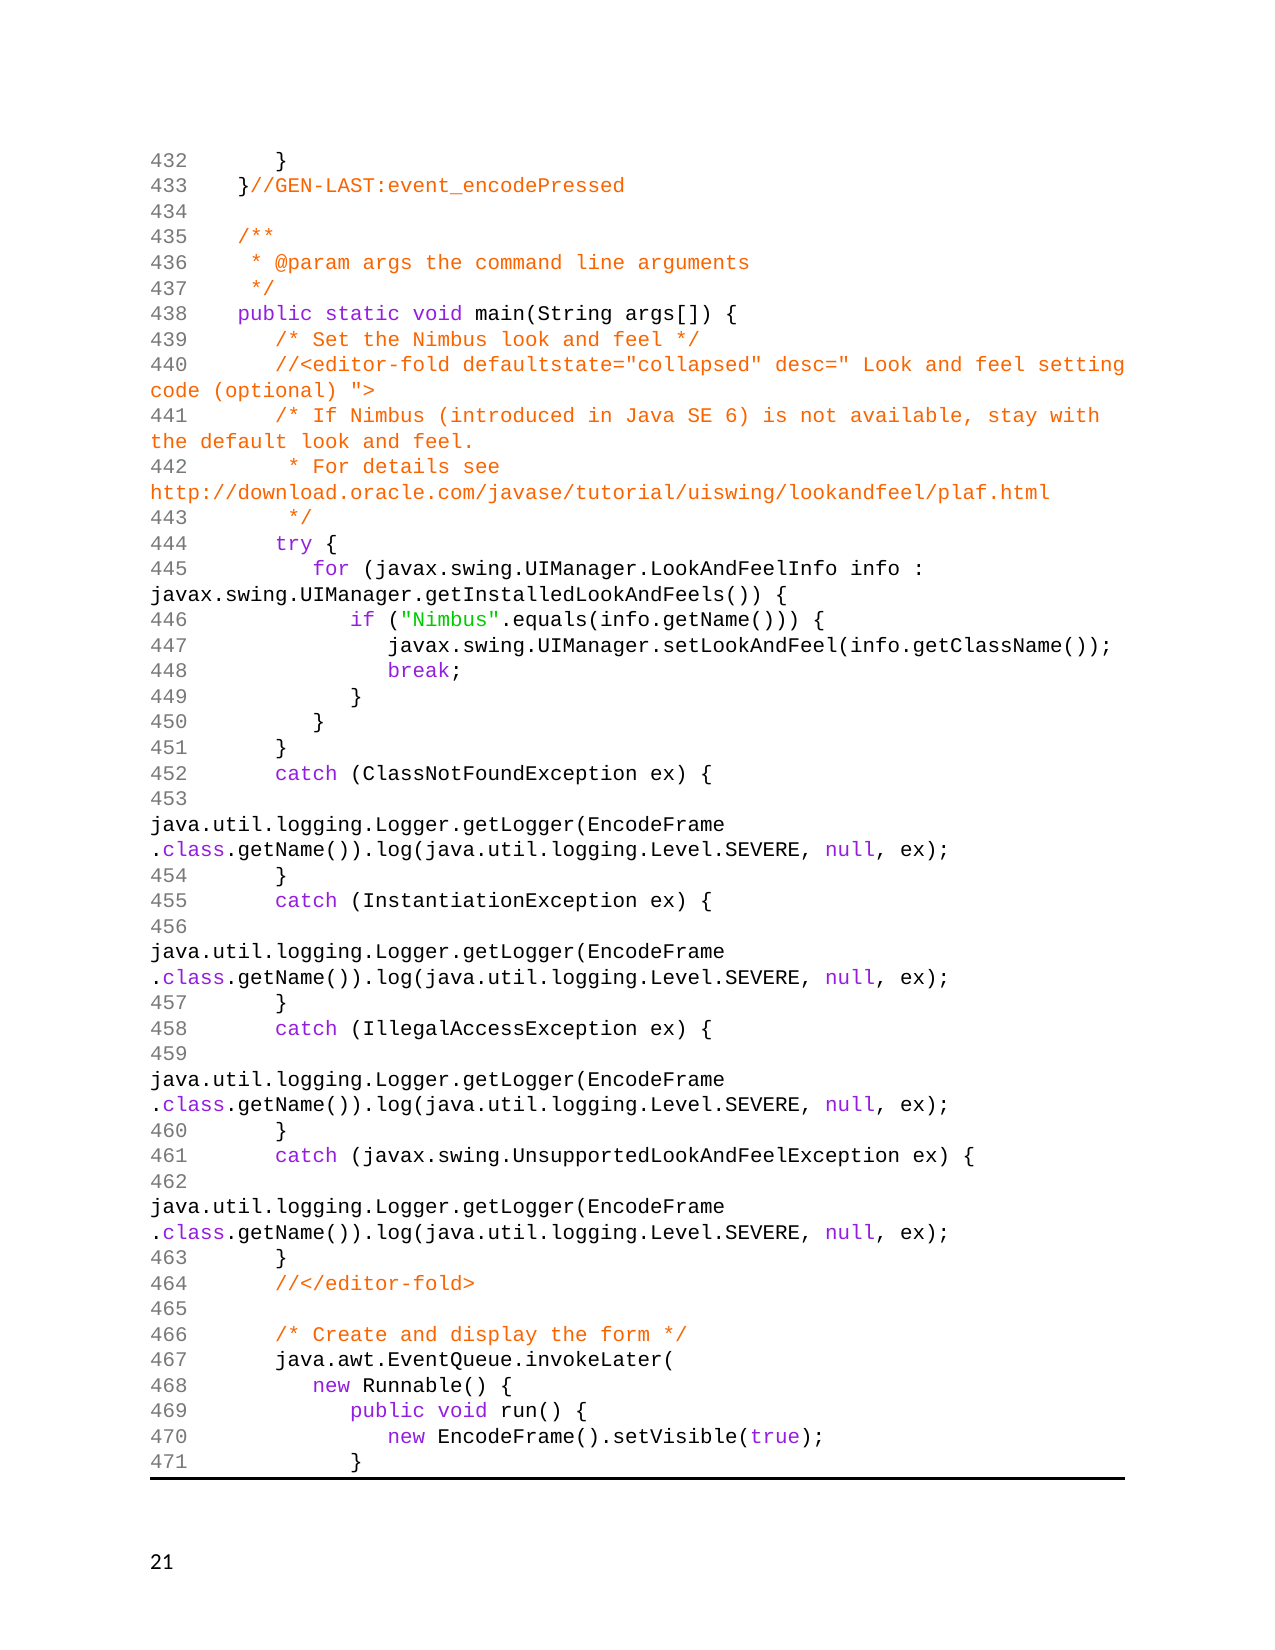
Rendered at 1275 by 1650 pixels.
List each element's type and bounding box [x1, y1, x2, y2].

text [150, 150, 1125, 1477]
